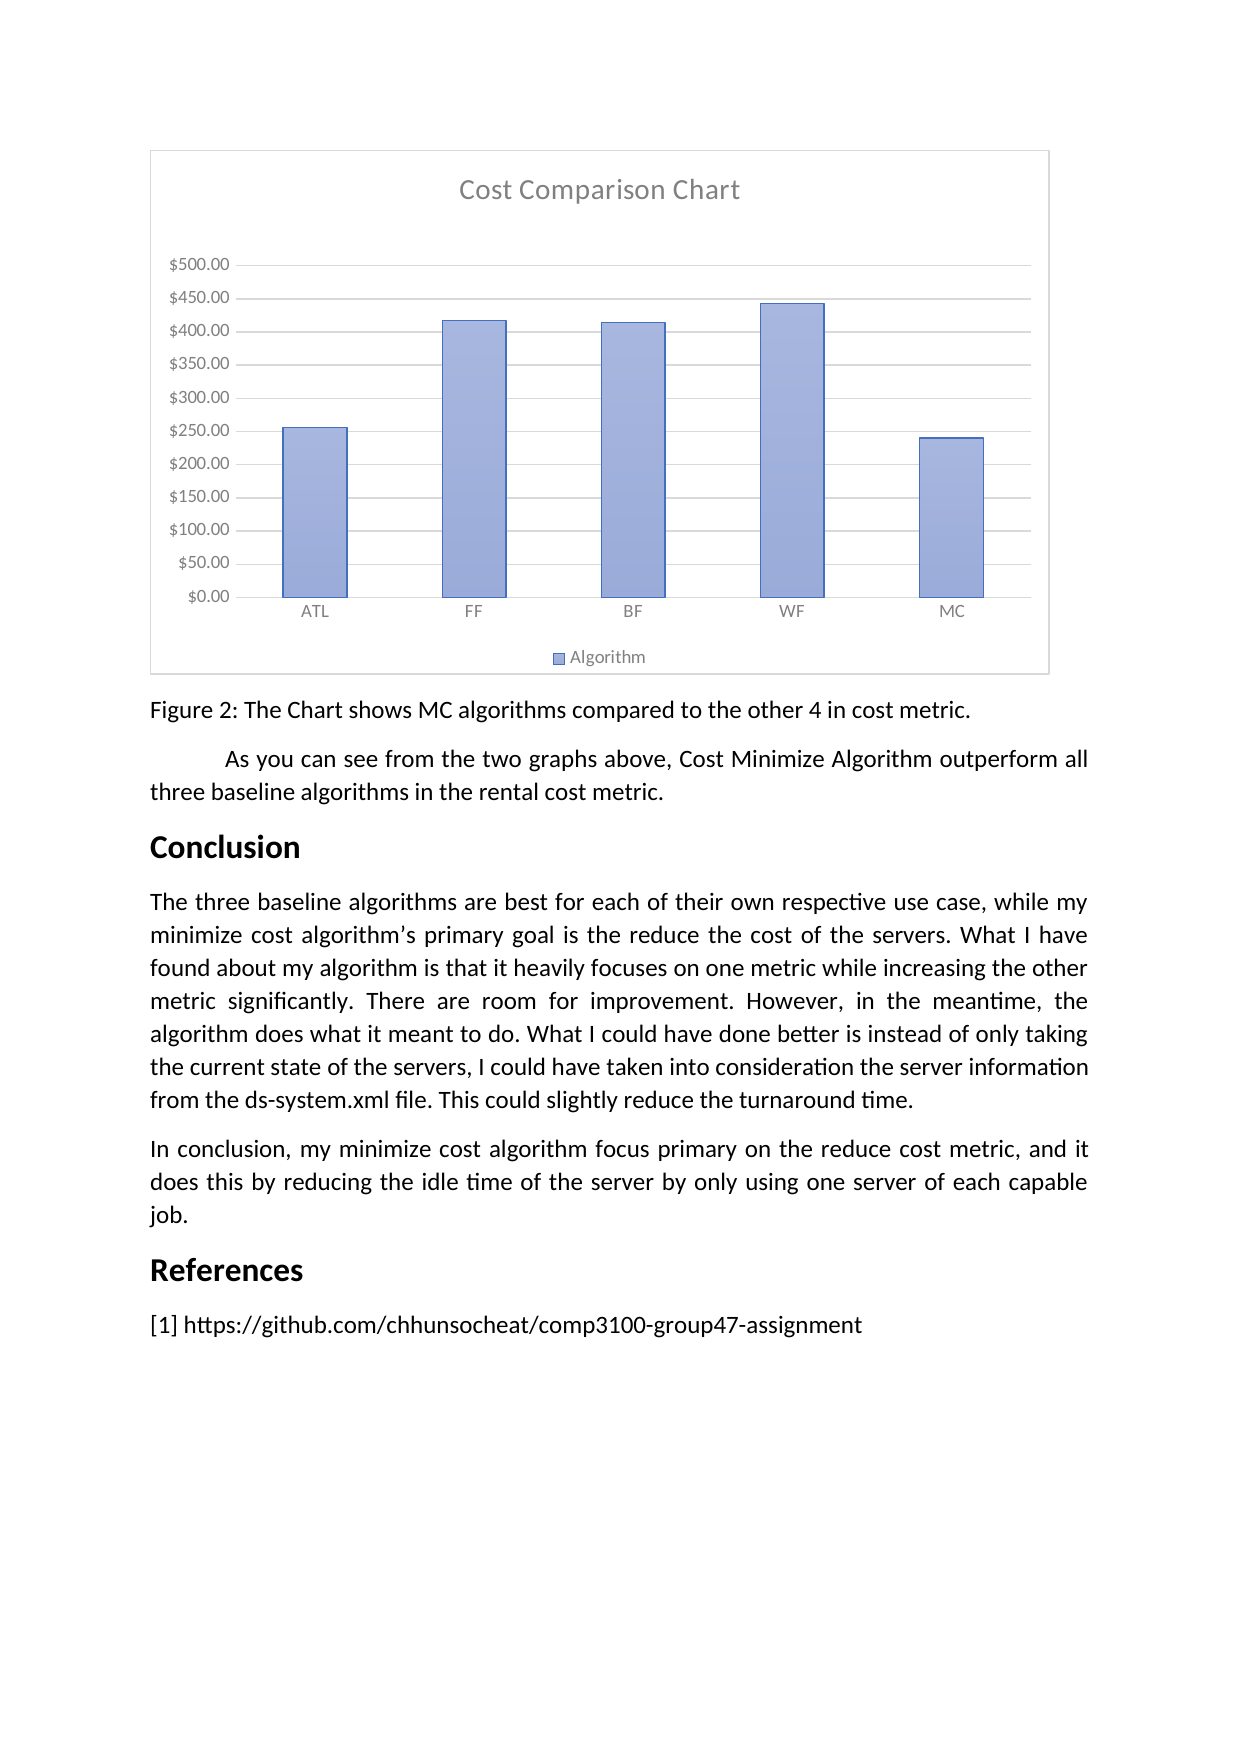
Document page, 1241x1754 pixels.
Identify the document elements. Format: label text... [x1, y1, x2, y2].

text [1] https://github.com/chhunsocheat/comp3100-group47-assignment [150, 1310, 1090, 1340]
text Figure 2: The Chart shows MC algorithms compared to the other 4 in cost metric. [150, 694, 1090, 724]
text Conclusion [150, 826, 1090, 867]
text References [150, 1249, 1090, 1290]
text In conclusion, my minimize cost algorithm focus primary on the reduce cost metric, and it does this by reducing the idle time of the server by only using one server of each capable job. [150, 1134, 1090, 1230]
text The three baseline algorithms are best for each of their own respective use case, while my minimize cost algorithm’s primary goal is the reduce the cost of the servers. What I have found about my algorithm is that it heavily focuses on one metric while increasing the other metric significantly. There are room for improvement. However, in the meantime, the algorithm does what it meant to do. What I could have done better is instead of only taking the current state of the servers, I could have taken into consideration the server information from the ds-system.xml file. This could slightly reduce the turnaround time. [150, 887, 1090, 1114]
text As you can see from the two graphs above, Cost Minimize Algorithm outperform all three baseline algorithms in the rental cost metric. [150, 743, 1090, 807]
